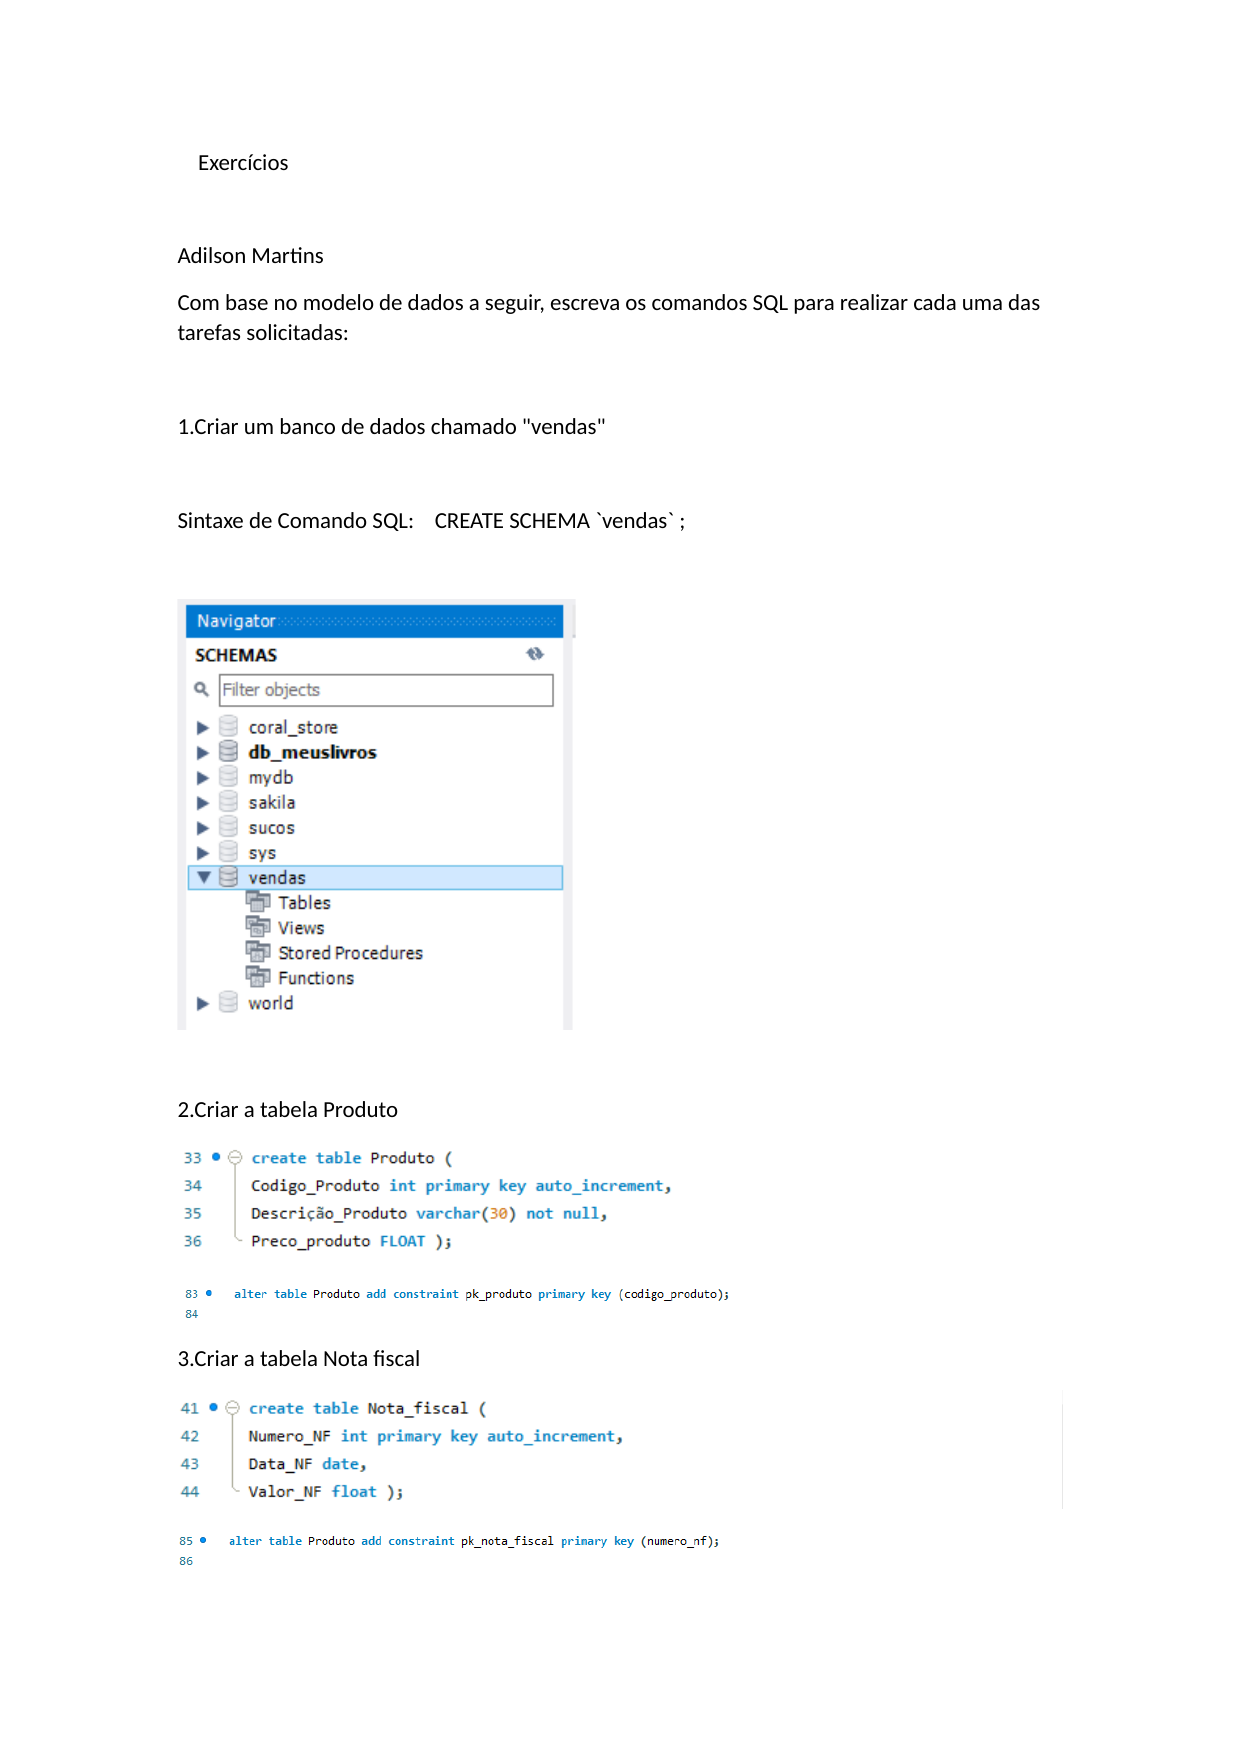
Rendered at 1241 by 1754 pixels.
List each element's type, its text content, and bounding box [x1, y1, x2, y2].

picture [177, 599, 576, 1030]
text Com base no modelo de dados a seguir, escreva os comandos SQL para realizar cada uma das tarefas solicitadas: [177, 288, 1063, 346]
picture [177, 1142, 1063, 1261]
text 2.Criar a tabela Produto [177, 1095, 1063, 1123]
picture [177, 1279, 1063, 1325]
text Exercícios [177, 148, 1063, 176]
text Adilson Martins [177, 241, 1063, 269]
text Sintaxe de Comando SQL: CREATE SCHEMA `vendas` ; [177, 506, 1063, 534]
picture [177, 1390, 1063, 1509]
text 1.Criar um banco de dados chamado "vendas" [177, 412, 1063, 440]
picture [177, 1527, 1063, 1574]
text 3.Criar a tabela Nota fiscal [177, 1344, 1063, 1372]
